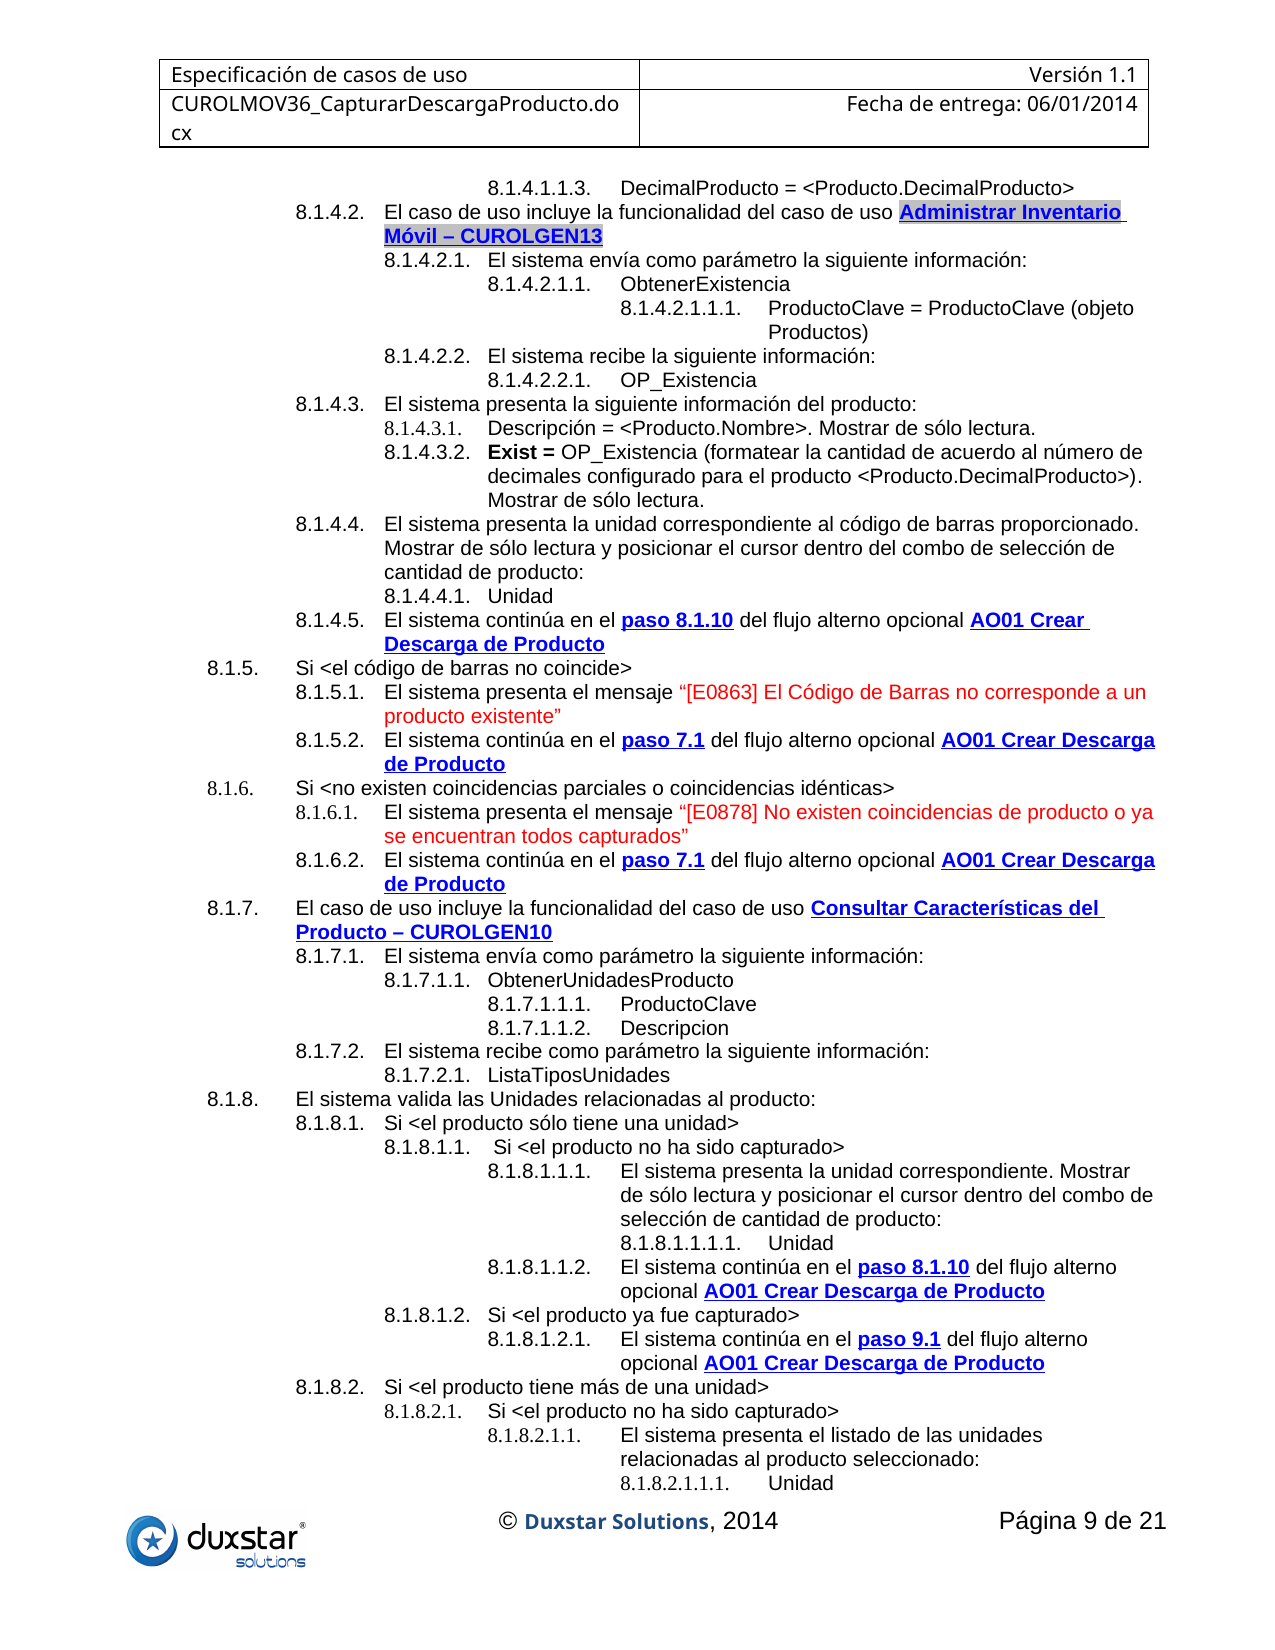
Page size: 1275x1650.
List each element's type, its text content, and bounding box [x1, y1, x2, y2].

list El sistema continúa en el paso 7.1 del flujo alterno opcional AO01 Crear Descarga de Producto [295, 848, 1157, 896]
list Unidad [620, 1471, 1157, 1495]
list ProductoClave = ProductoClave (objeto Productos) [620, 296, 1157, 344]
list El sistema continúa en el paso 7.1 del flujo alterno opcional AO01 Crear Descarga de Producto [295, 727, 1157, 775]
list El sistema valida las Unidades relacionadas al producto: [207, 1087, 1157, 1111]
list El sistema presenta la siguiente información del producto: [295, 392, 1157, 416]
list El caso de uso incluye la funcionalidad del caso de uso Administrar Inventario Móvil – CUROLGEN13 [295, 200, 1157, 248]
list El sistema presenta el listado de las unidades relacionadas al producto seleccionado: [487, 1423, 1157, 1471]
list El caso de uso incluye la funcionalidad del caso de uso Consultar Características del Producto – CUROLGEN10 [207, 896, 1157, 943]
list DecimalProducto = <Producto.DecimalProducto> [487, 176, 1157, 200]
list El sistema continúa en el paso 8.1.10 del flujo alterno opcional AO01 Crear Descarga de Producto [295, 608, 1157, 656]
list El sistema presenta el mensaje “[E0878] No existen coincidencias de producto o ya se encuentran todos capturados” [295, 799, 1157, 848]
list El sistema envía como parámetro la siguiente información: [295, 943, 1157, 967]
list El sistema continúa en el paso 9.1 del flujo alterno opcional AO01 Crear Descarga de Producto [487, 1327, 1157, 1375]
list Si <el código de barras no coincide> [207, 656, 1157, 679]
list ObtenerUnidadesProducto [384, 967, 1157, 991]
list El sistema recibe como parámetro la siguiente información: [295, 1039, 1157, 1063]
list Unidad [384, 584, 1157, 608]
list Si <el producto no ha sido capturado> [384, 1135, 1157, 1159]
list El sistema presenta la unidad correspondiente al código de barras proporcionado. Mostrar de sólo lectura y posicionar el cursor dentro del combo de selección de cantidad de producto: [295, 512, 1157, 584]
list Si <el producto sólo tiene una unidad> [295, 1111, 1157, 1135]
list ListaTiposUnidades [384, 1063, 1157, 1087]
list Si <el producto ya fue capturado> [384, 1303, 1157, 1327]
list El sistema presenta la unidad correspondiente. Mostrar de sólo lectura y posicionar el cursor dentro del combo de selección de cantidad de producto: [487, 1159, 1157, 1231]
list OP_Existencia [487, 368, 1157, 392]
list El sistema continúa en el paso 8.1.10 del flujo alterno opcional AO01 Crear Descarga de Producto [487, 1255, 1157, 1303]
list Si <el producto tiene más de una unidad> [295, 1375, 1157, 1399]
list ProductoClave [487, 991, 1157, 1015]
list Descripcion [487, 1015, 1157, 1039]
list El sistema envía como parámetro la siguiente información: [384, 248, 1157, 272]
list El sistema presenta el mensaje “[E0863] El Código de Barras no corresponde a un producto existente” [295, 679, 1157, 727]
list Descripción = <Producto.Nombre>. Mostrar de sólo lectura. [384, 416, 1157, 440]
list Si <el producto no ha sido capturado> [384, 1399, 1157, 1423]
picture [126, 1506, 306, 1571]
list Si <no existen coincidencias parciales o coincidencias idénticas> [207, 775, 1157, 799]
list El sistema recibe la siguiente información: [384, 344, 1157, 368]
list ObtenerExistencia [487, 272, 1157, 296]
list Unidad [620, 1231, 1157, 1255]
